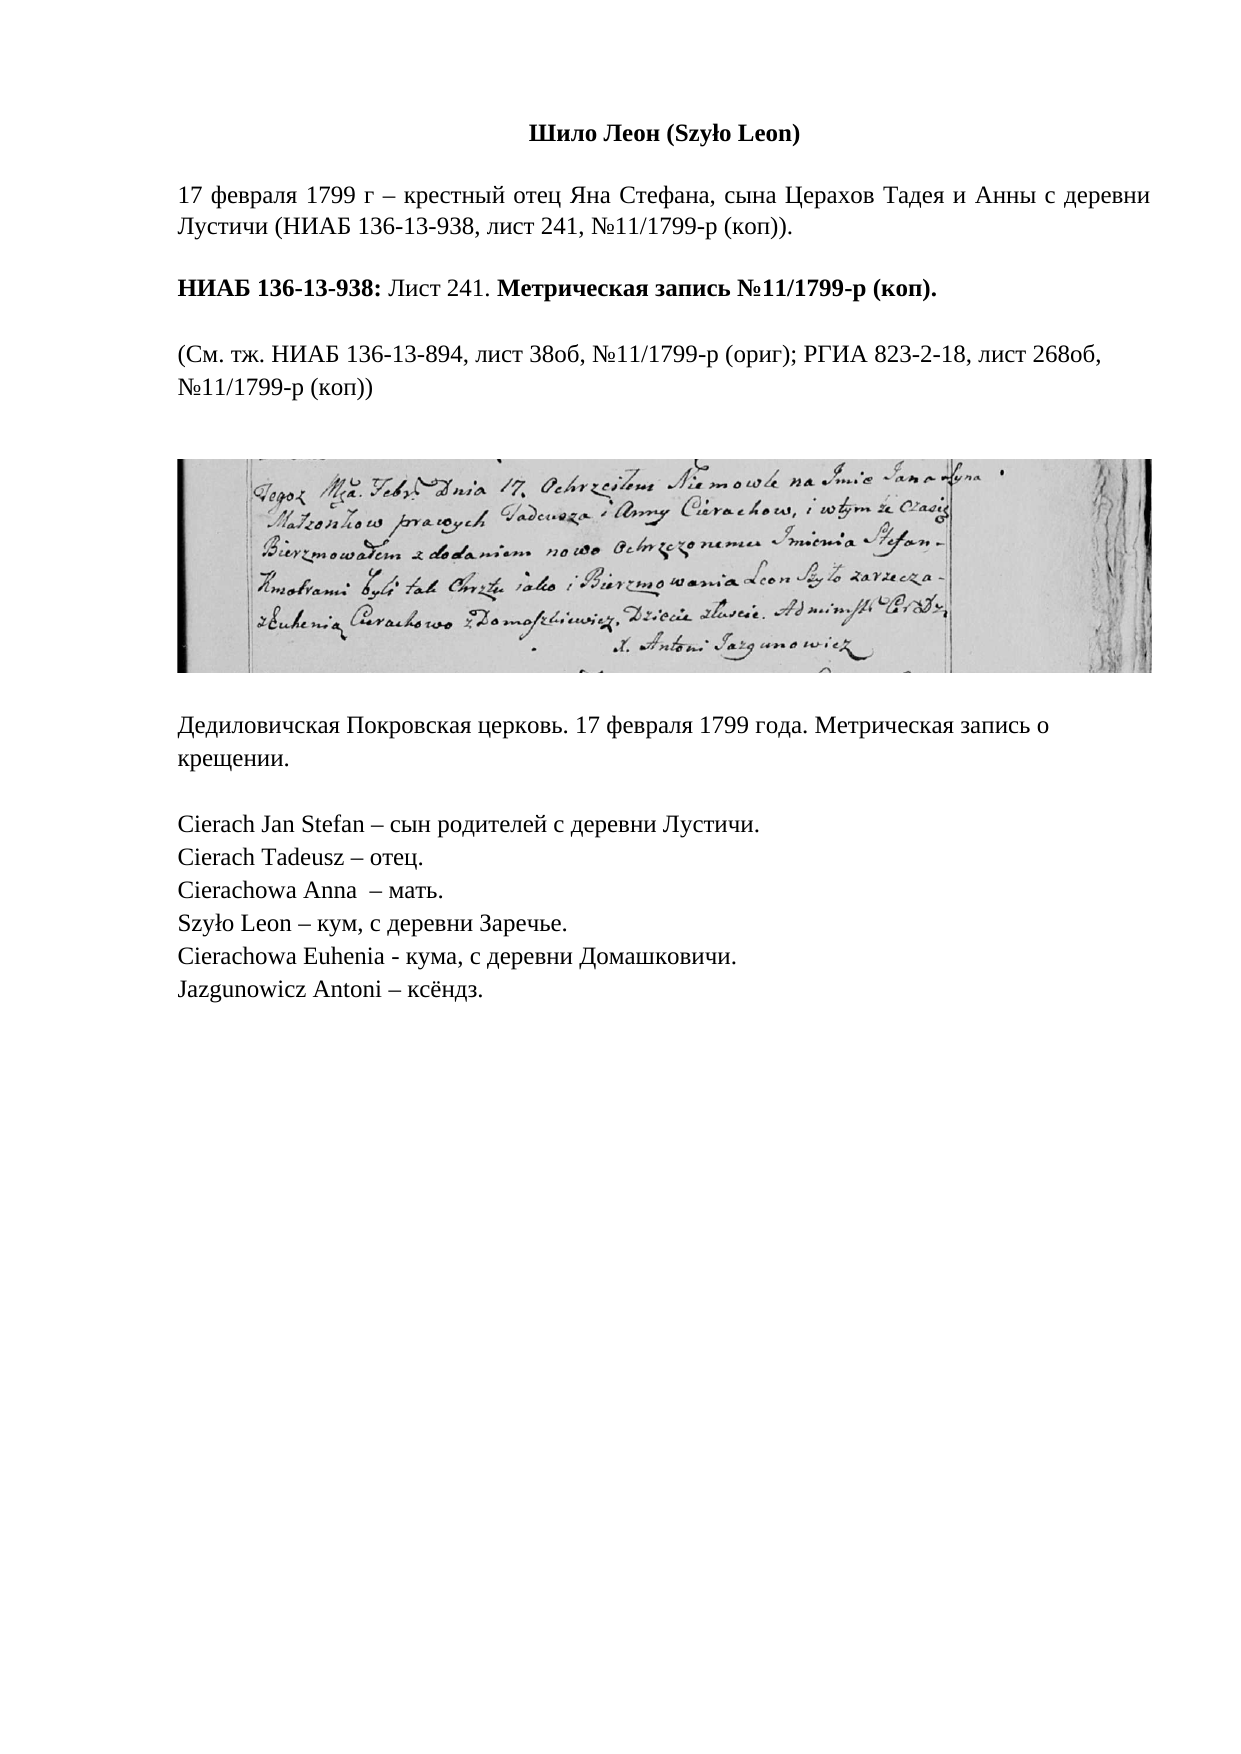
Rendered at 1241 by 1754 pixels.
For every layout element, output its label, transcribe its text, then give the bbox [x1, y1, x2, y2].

text НИАБ 136-13-938: Лист 241. Метрическая запись №11/1799-р (коп). [177, 273, 1152, 302]
picture [177, 459, 1152, 673]
text Jazgunowicz Antoni – ксёндз. [177, 974, 1152, 1003]
text 17 февраля 1799 г – крестный отец Яна Стефана, сына Церахов Тадея и Анны с деревни Лустичи (НИАБ 136-13-938, лист 241, №11/1799-р (коп)). [177, 180, 1152, 240]
text Шило Леон (Szyło Leon) [177, 118, 1152, 147]
text Cierach Tadeusz – отец. [177, 842, 1152, 871]
text Cierach Jan Stefan – сын родителей с деревни Лустичи. [177, 809, 1152, 838]
text (См. тж. НИАБ 136-13-894, лист 38об, №11/1799-р (ориг); РГИА 823-2-18, лист 268об, №11/1799-р (коп)) [177, 339, 1152, 401]
text Дедиловичская Покровская церковь. 17 февраля 1799 года. Метрическая запись о крещении. [177, 710, 1152, 772]
text Szyło Leon – кум, с деревни Заречье. [177, 908, 1152, 937]
text Cierachowa Anna – мать. [177, 875, 1152, 904]
text Cierachowa Euhenia - кума, с деревни Домашковичи. [177, 941, 1152, 970]
